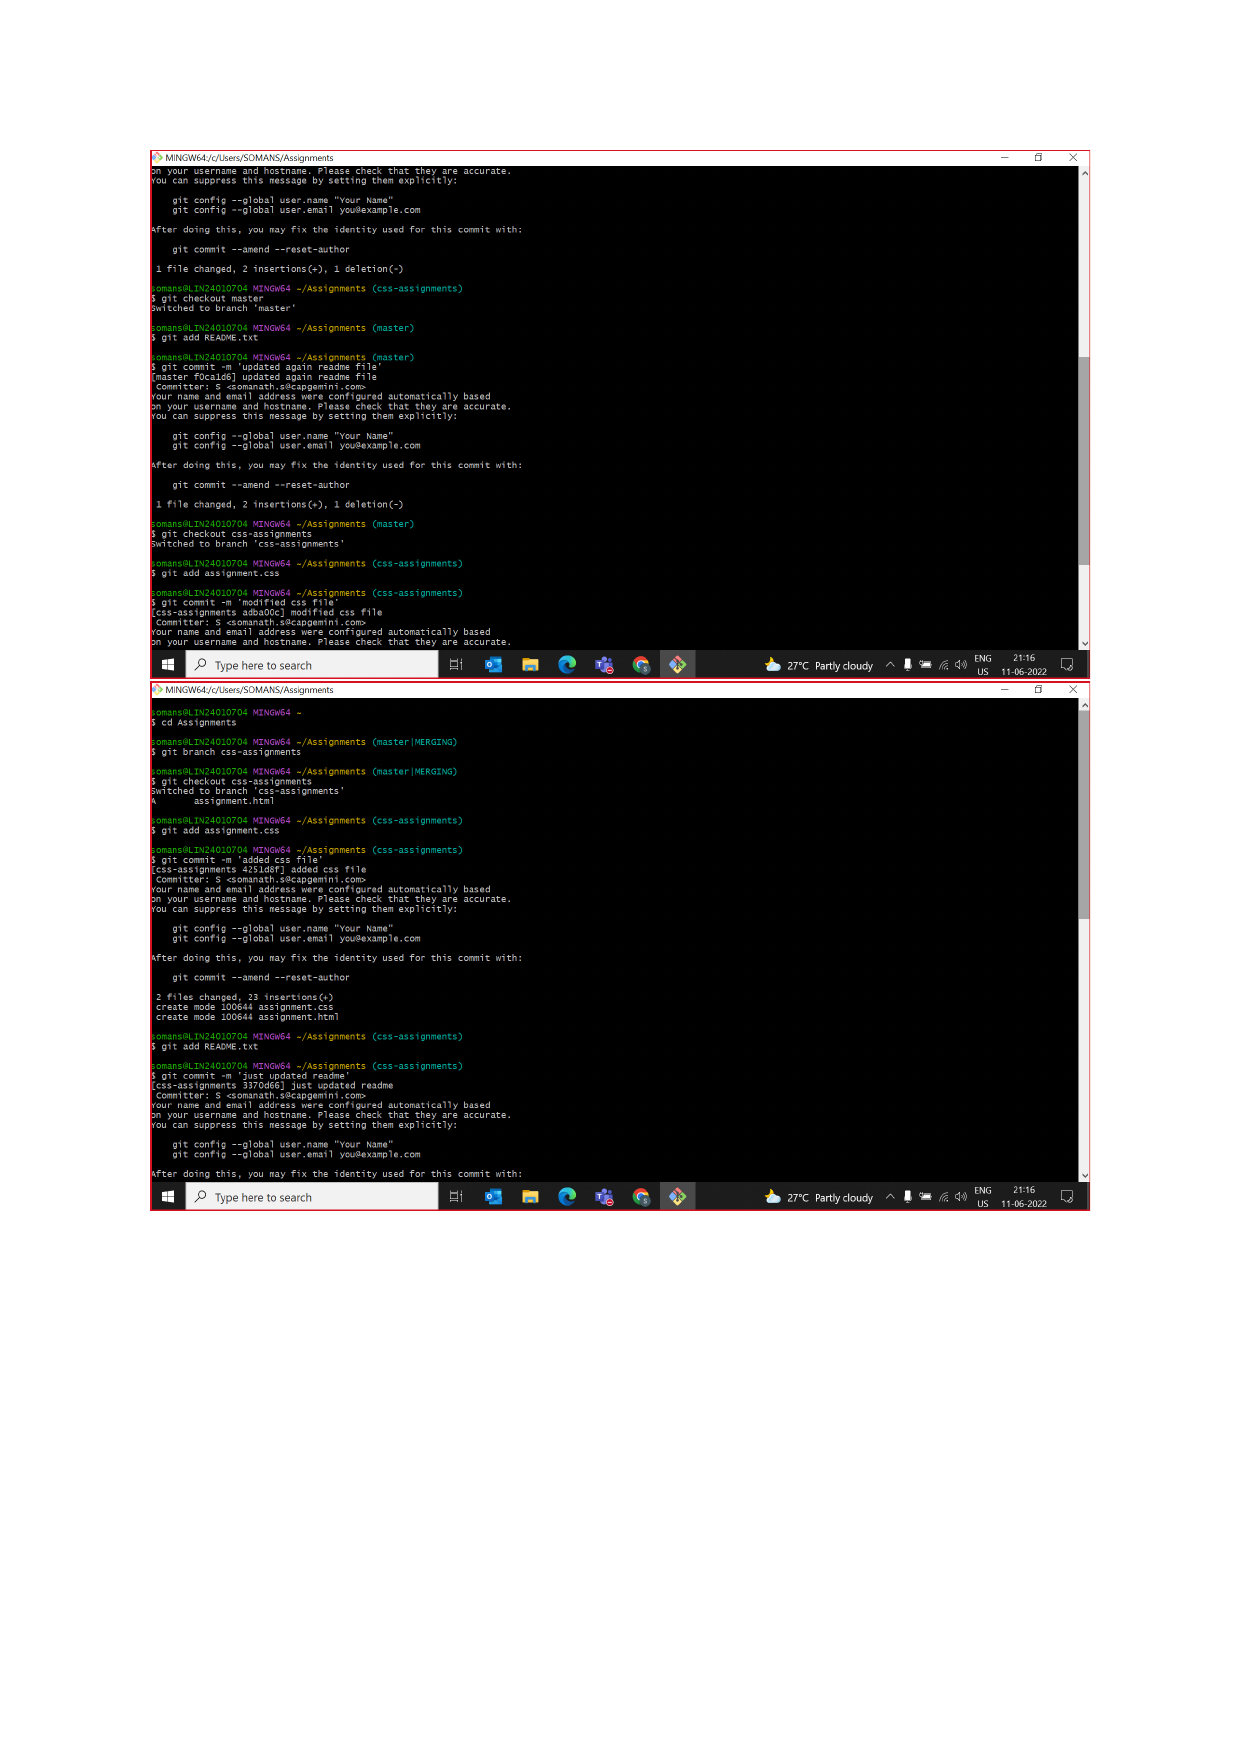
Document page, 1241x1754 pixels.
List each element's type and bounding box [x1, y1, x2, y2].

picture [150, 150, 1091, 679]
picture [150, 681, 1091, 1211]
